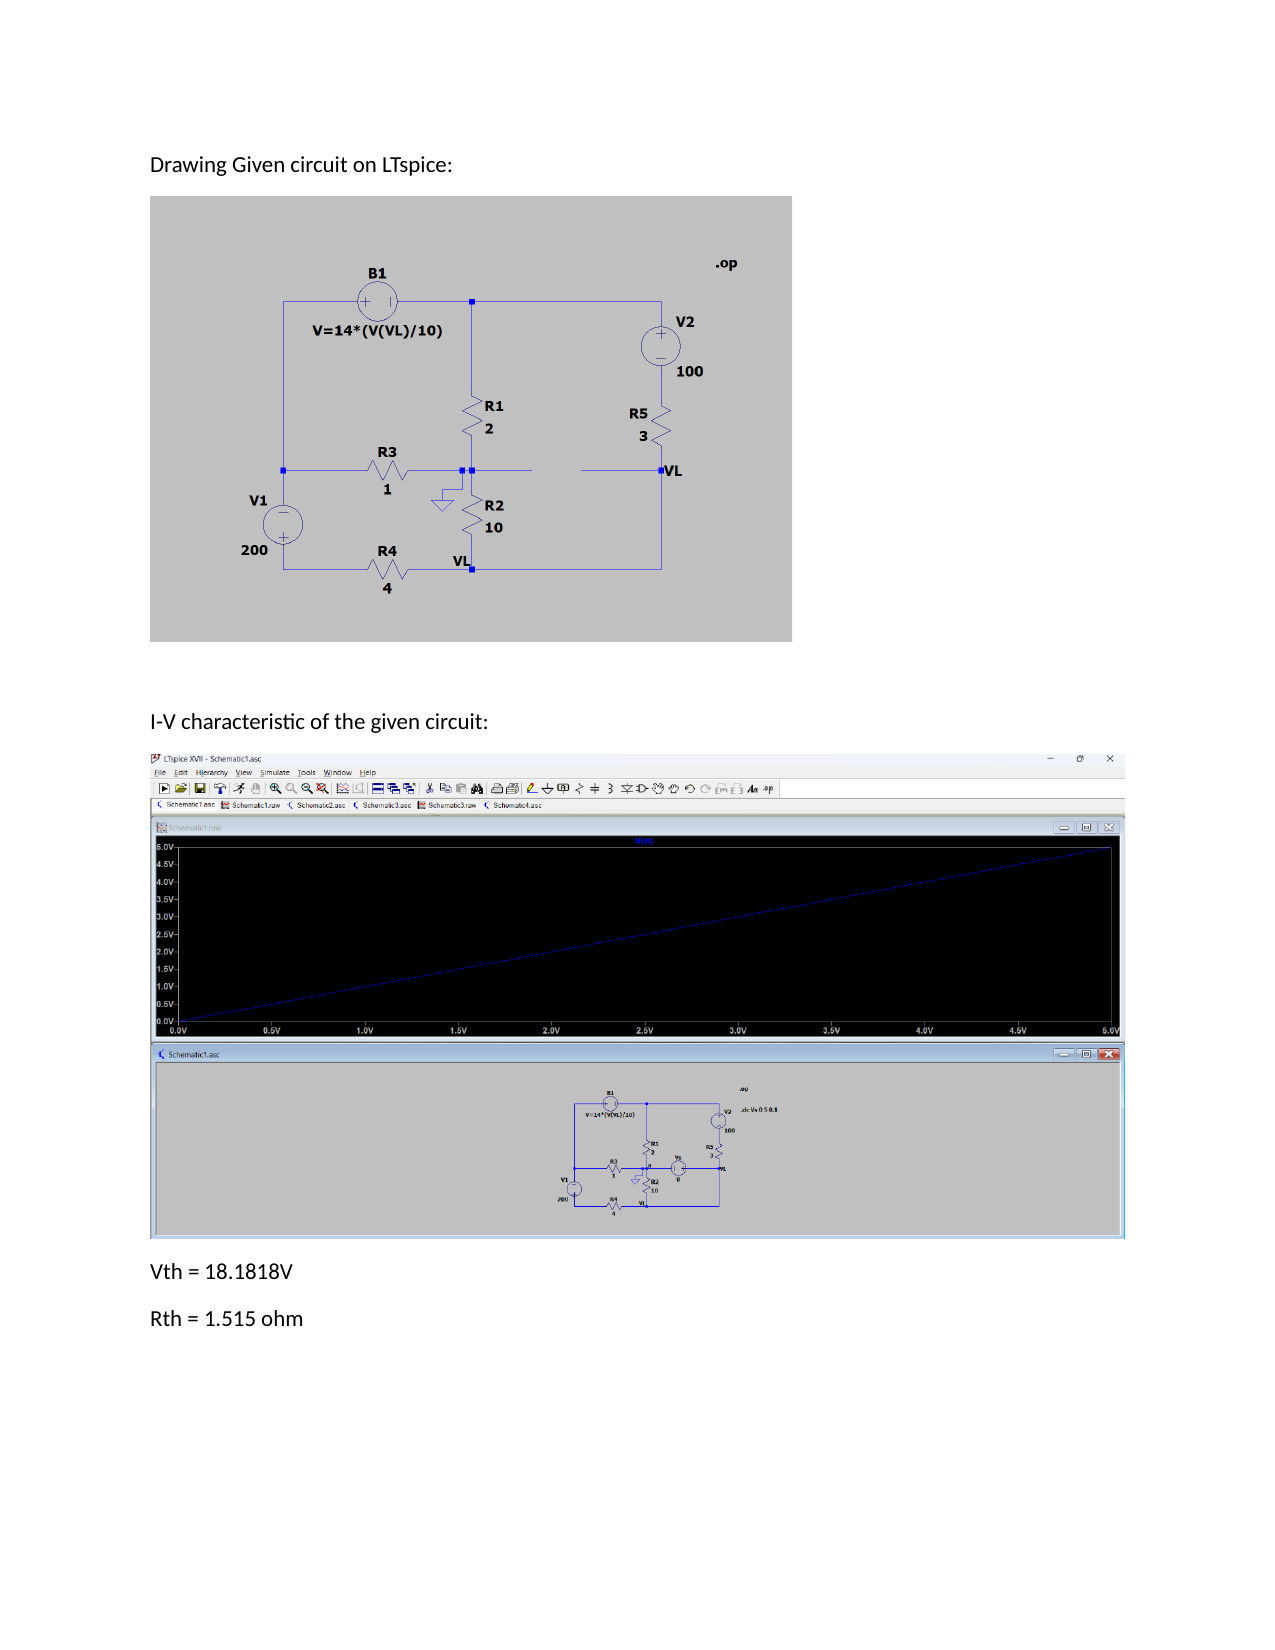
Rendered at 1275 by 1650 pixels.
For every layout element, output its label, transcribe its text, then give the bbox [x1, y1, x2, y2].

text Drawing Given circuit on LTspice: [150, 150, 1125, 178]
picture [150, 754, 1125, 1239]
text Rth = 1.515 ohm [150, 1304, 1125, 1332]
picture [150, 196, 793, 642]
text Vth = 18.1818V [150, 1257, 1125, 1286]
text I-V characteristic of the given circuit: [150, 707, 1125, 735]
